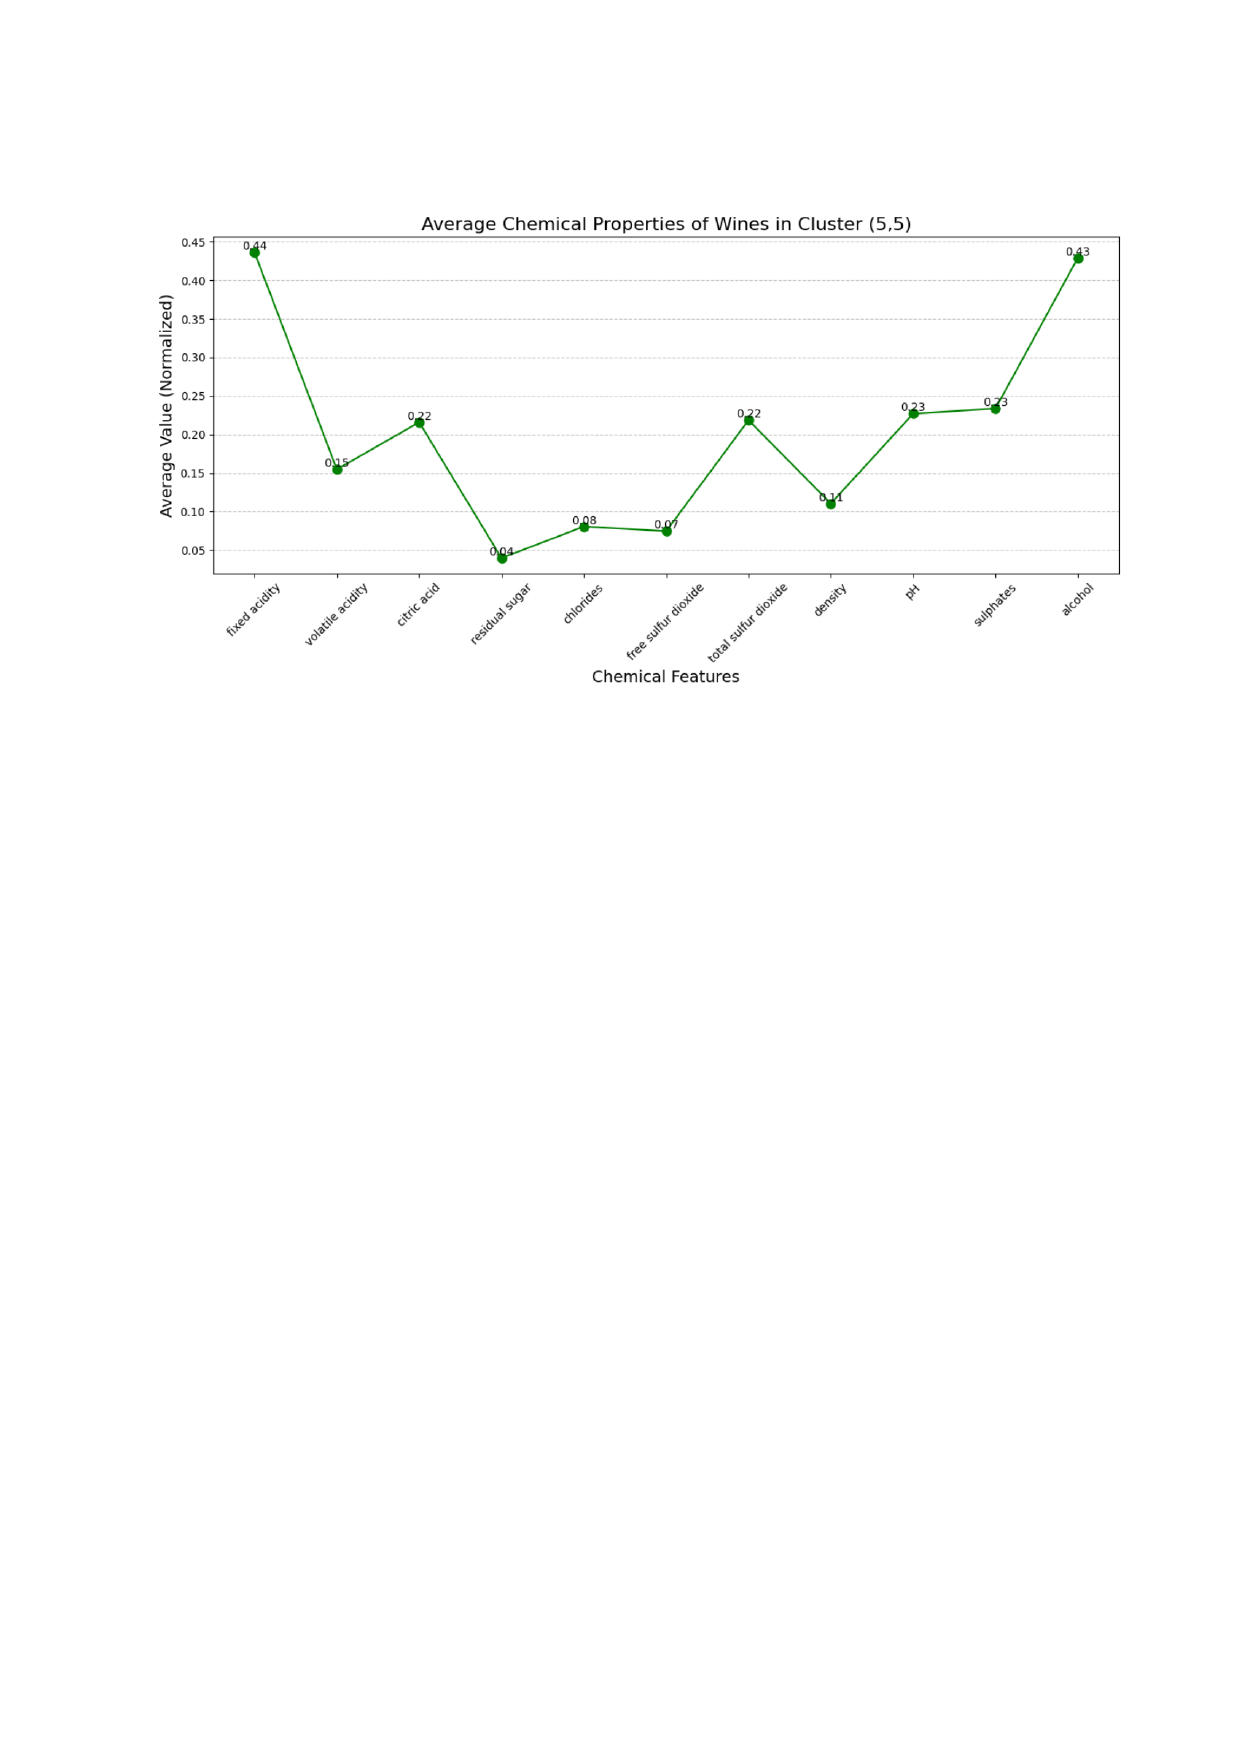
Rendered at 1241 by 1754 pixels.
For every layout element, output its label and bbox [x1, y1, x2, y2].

picture [150, 212, 1172, 686]
